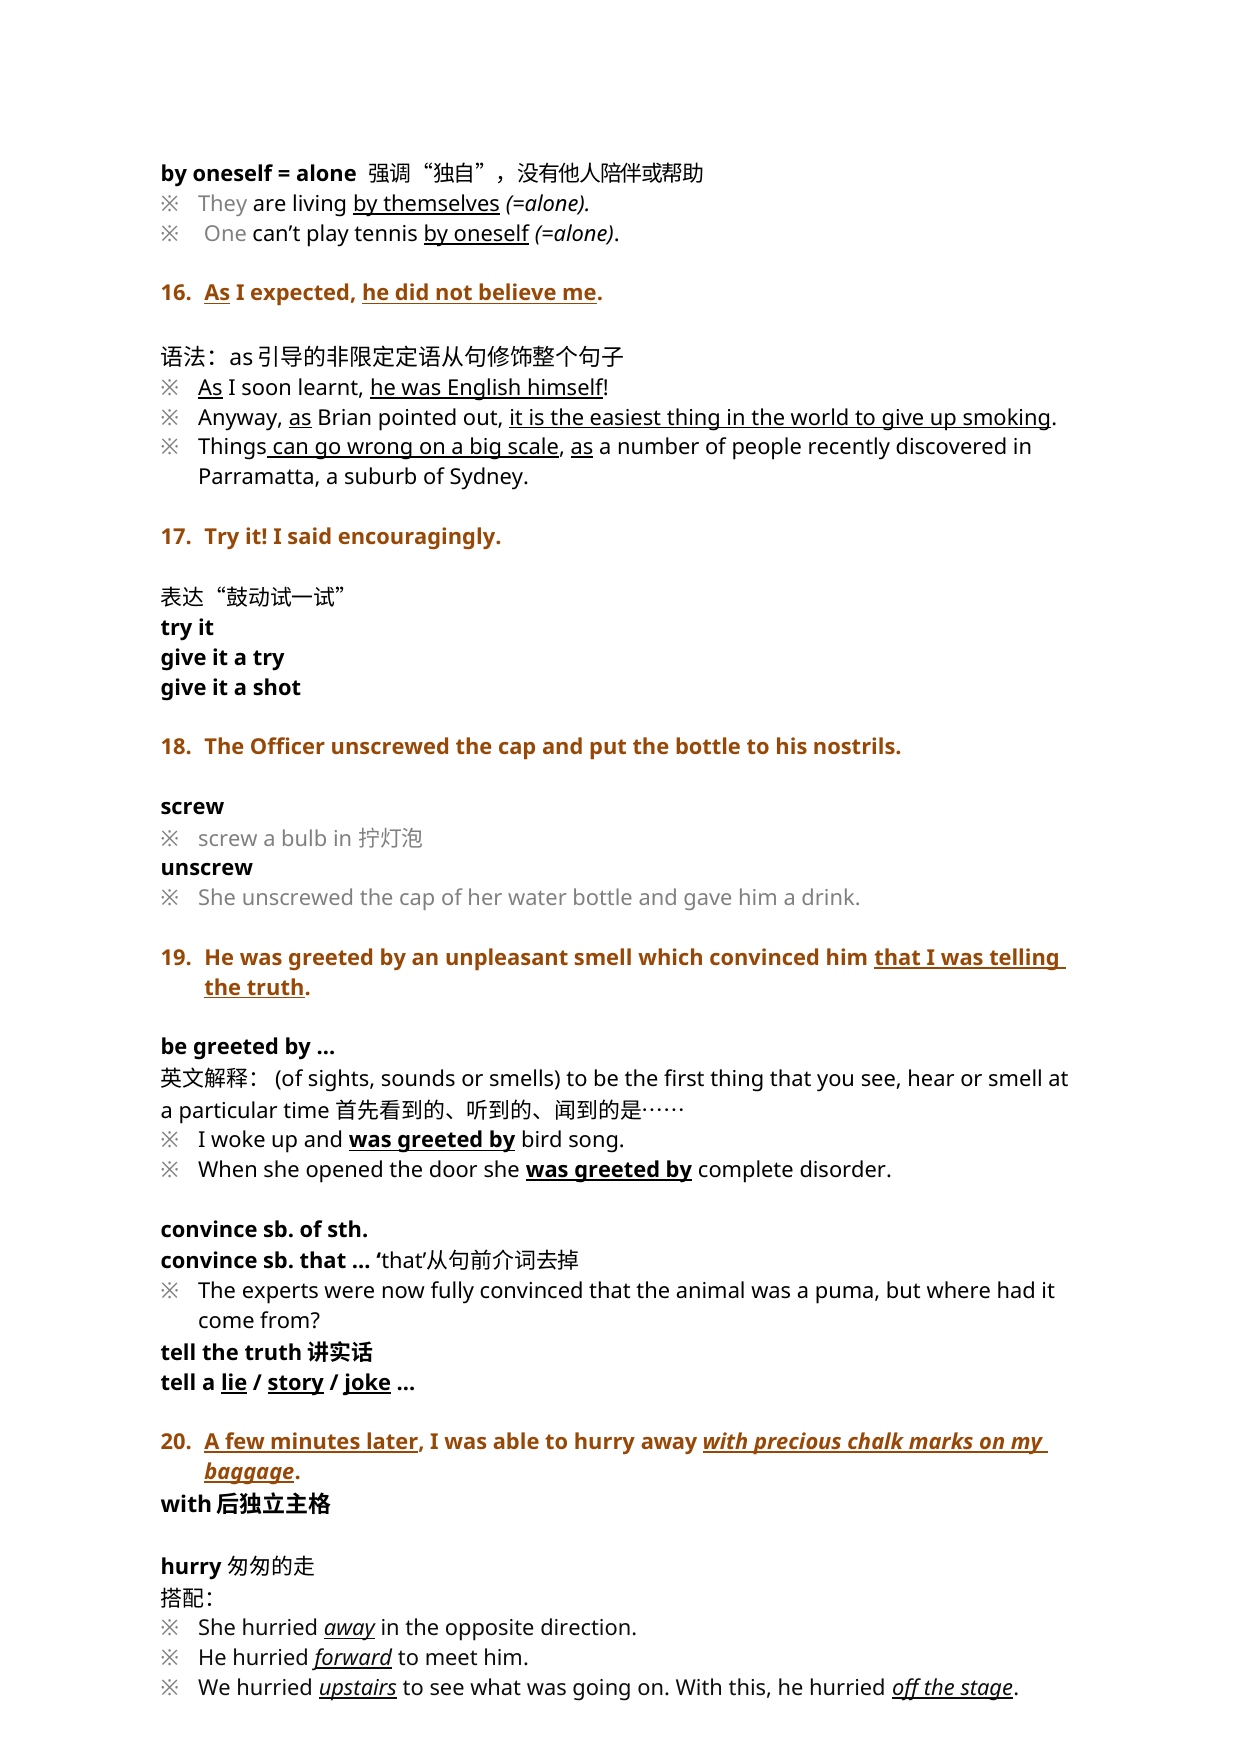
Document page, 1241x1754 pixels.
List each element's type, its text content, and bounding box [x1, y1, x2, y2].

text 表达“鼓动试一试” [160, 580, 1071, 612]
list screw a bulb in 拧灯泡 [160, 821, 1071, 852]
list One can’t play tennis by oneself (=alone). [160, 218, 1071, 248]
text give it a try [160, 642, 1071, 672]
text hurry 匆匆的走 [160, 1549, 1071, 1581]
list I woke up and was greeted by bird song. [160, 1124, 1071, 1154]
text 英文解释： (of sights, sounds or smells) to be the first thing that you see, hear or smell at a particular time 首先看到的、听到的、闻到的是…… [160, 1061, 1071, 1124]
text unscrew [160, 852, 1071, 882]
subtitle A few minutes later, I was able to hurry away with precious chalk marks on my baggage. [160, 1426, 1071, 1486]
subtitle As I expected, he did not believe me. [160, 277, 1071, 307]
subtitle The Officer unscrewed the cap and put the bottle to his nostrils. [160, 731, 1071, 761]
text with后独立主格 [160, 1486, 1071, 1519]
text screw [160, 791, 1071, 821]
text by oneself = alone 强调“独自”，没有他人陪伴或帮助 [160, 156, 1071, 188]
text 语法：as引导的非限定定语从句修饰整个句子 [160, 338, 1071, 372]
list She hurried away in the opposite direction. [160, 1612, 1071, 1642]
list He hurried forward to meet him. [160, 1642, 1071, 1672]
list Things can go wrong on a big scale, as a number of people recently discovered in Parramatta, a suburb of Sydney. [160, 431, 1071, 491]
text tell a lie / story / joke … [160, 1367, 1071, 1396]
text tell the truth 讲实话 [160, 1335, 1071, 1367]
list They are living by themselves (=alone). [160, 188, 1071, 218]
text convince sb. that … ‘that’从句前介词去掉 [160, 1243, 1071, 1275]
list We hurried upstairs to see what was going on. With this, he hurried off the stage. [160, 1672, 1071, 1702]
text give it a shot [160, 672, 1071, 701]
text be greeted by … [160, 1031, 1071, 1061]
subtitle He was greeted by an unpleasant smell which convinced him that I was telling the truth. [160, 942, 1071, 1001]
subtitle Try it! I said encouragingly. [160, 521, 1071, 551]
list Anyway, as Brian pointed out, it is the easiest thing in the world to give up smoking. [160, 402, 1071, 431]
list As I soon learnt, he was English himself! [160, 372, 1071, 402]
list She unscrewed the cap of her water bottle and gave him a drink. [160, 882, 1071, 912]
text try it [160, 612, 1071, 642]
list The experts were now fully convinced that the animal was a puma, but where had it come from? [160, 1275, 1071, 1335]
text convince sb. of sth. [160, 1214, 1071, 1243]
list When she opened the door she was greeted by complete disorder. [160, 1154, 1071, 1184]
text 搭配： [160, 1581, 1071, 1612]
